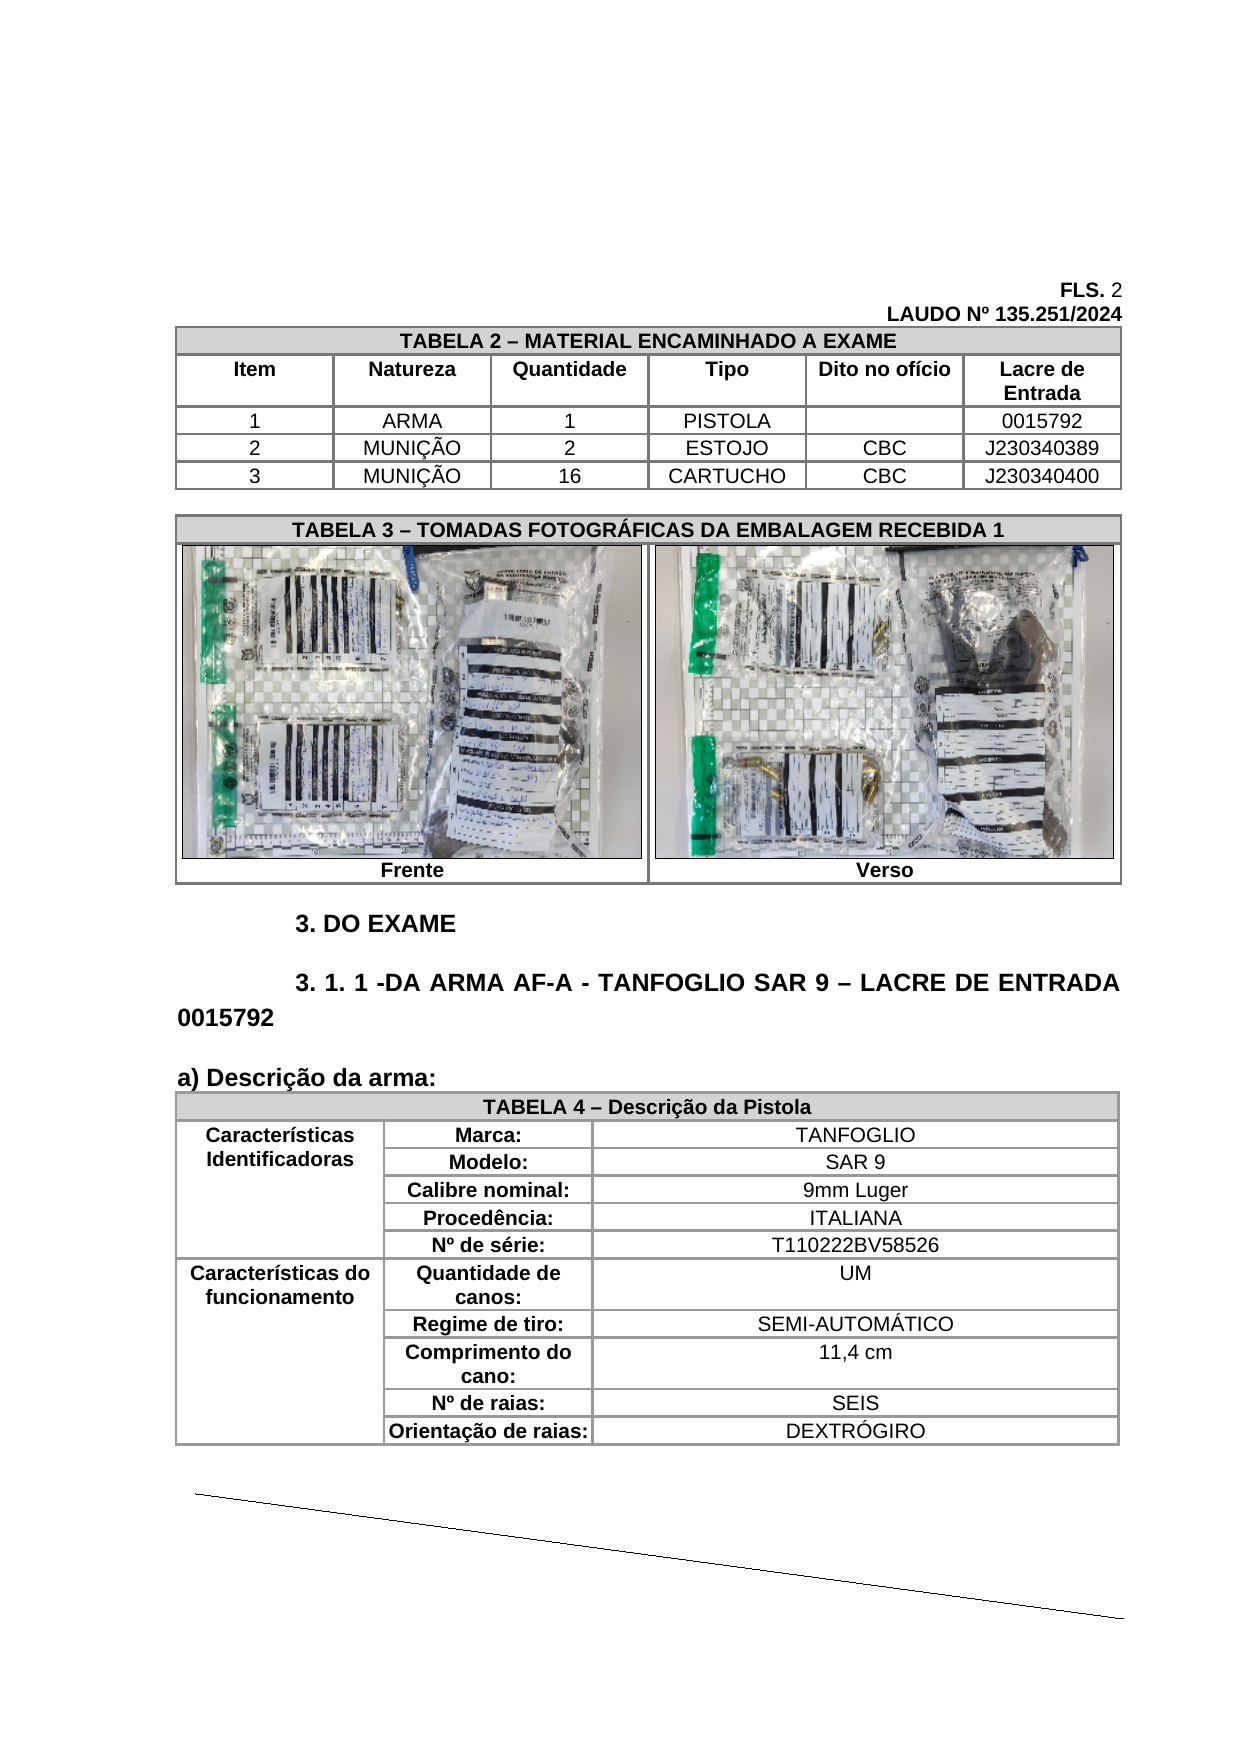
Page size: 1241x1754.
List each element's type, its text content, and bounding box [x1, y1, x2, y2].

table_cell ARMA [335, 408, 490, 432]
table_cell MUNIÇÃO [335, 463, 490, 488]
table_cell Item [177, 356, 332, 405]
table_header TABELA 2 – MATERIAL ENCAMINHADO A EXAME [177, 328, 1120, 353]
table_cell 16 [492, 463, 647, 488]
table_cell CBC [807, 435, 962, 460]
text a) Descrição da arma: [177, 1062, 1122, 1091]
table_cell SEIS [594, 1390, 1117, 1415]
table_cell TANFOGLIO [594, 1122, 1117, 1146]
table_cell Modelo: [385, 1149, 591, 1174]
text 3. DO EXAME [177, 909, 1122, 937]
table_cell CBC [807, 463, 962, 488]
picture [183, 546, 641, 858]
table_cell 9mm Luger [594, 1177, 1117, 1202]
picture [656, 546, 1113, 858]
table_cell T110222BV58526 [594, 1232, 1117, 1257]
table_header TABELA 4 – Descrição da Pistola [177, 1094, 1117, 1119]
table_cell 11,4 cm [594, 1339, 1117, 1388]
text 3. 1. 1 -DA ARMA AF-A - TANFOGLIO SAR 9 – LACRE DE ENTRADA 0015792 [177, 968, 1122, 1032]
table_cell Marca: [385, 1122, 591, 1146]
table_cell UM [594, 1260, 1117, 1308]
table_cell Quantidade de canos: [385, 1260, 591, 1308]
table_cell PISTOLA [650, 408, 805, 432]
table_header TABELA 3 – TOMADAS FOTOGRÁFICAS DA EMBALAGEM RECEBIDA 1 [177, 517, 1120, 542]
table_cell ESTOJO [650, 435, 805, 460]
table_cell 3 [177, 463, 332, 488]
table_cell J230340389 [965, 435, 1120, 460]
table_cell Nº de raias: [385, 1390, 591, 1415]
table_cell [807, 408, 962, 432]
table_cell Orientação de raias: [385, 1418, 591, 1443]
table_cell Procedência: [385, 1204, 591, 1229]
table_cell 1 [492, 408, 647, 432]
table_cell Nº de série: [385, 1232, 591, 1257]
table_cell SAR 9 [594, 1149, 1117, 1174]
table_cell SEMI-AUTOMÁTICO [594, 1311, 1117, 1336]
table_cell 1 [177, 408, 332, 432]
table_cell Características do funcionamento [177, 1260, 383, 1443]
table_cell Calibre nominal: [385, 1177, 591, 1202]
table_cell ITALIANA [594, 1204, 1117, 1229]
table_cell DEXTRÓGIRO [594, 1418, 1117, 1443]
table_cell Frente [177, 545, 647, 882]
table_cell Características Identificadoras [177, 1122, 383, 1257]
table_cell 2 [177, 435, 332, 460]
table_cell Comprimento do cano: [385, 1339, 591, 1388]
table_cell Lacre de Entrada [965, 356, 1120, 405]
table_cell J230340400 [965, 463, 1120, 488]
table_cell 0015792 [965, 408, 1120, 432]
table_cell Tipo [650, 356, 805, 405]
table_cell Regime de tiro: [385, 1311, 591, 1336]
table_cell Quantidade [492, 356, 647, 405]
table_cell CARTUCHO [650, 463, 805, 488]
table_cell 2 [492, 435, 647, 460]
table_cell MUNIÇÃO [335, 435, 490, 460]
table_cell Natureza [335, 356, 490, 405]
table_cell Verso [650, 545, 1120, 882]
table_cell Dito no ofício [807, 356, 962, 405]
